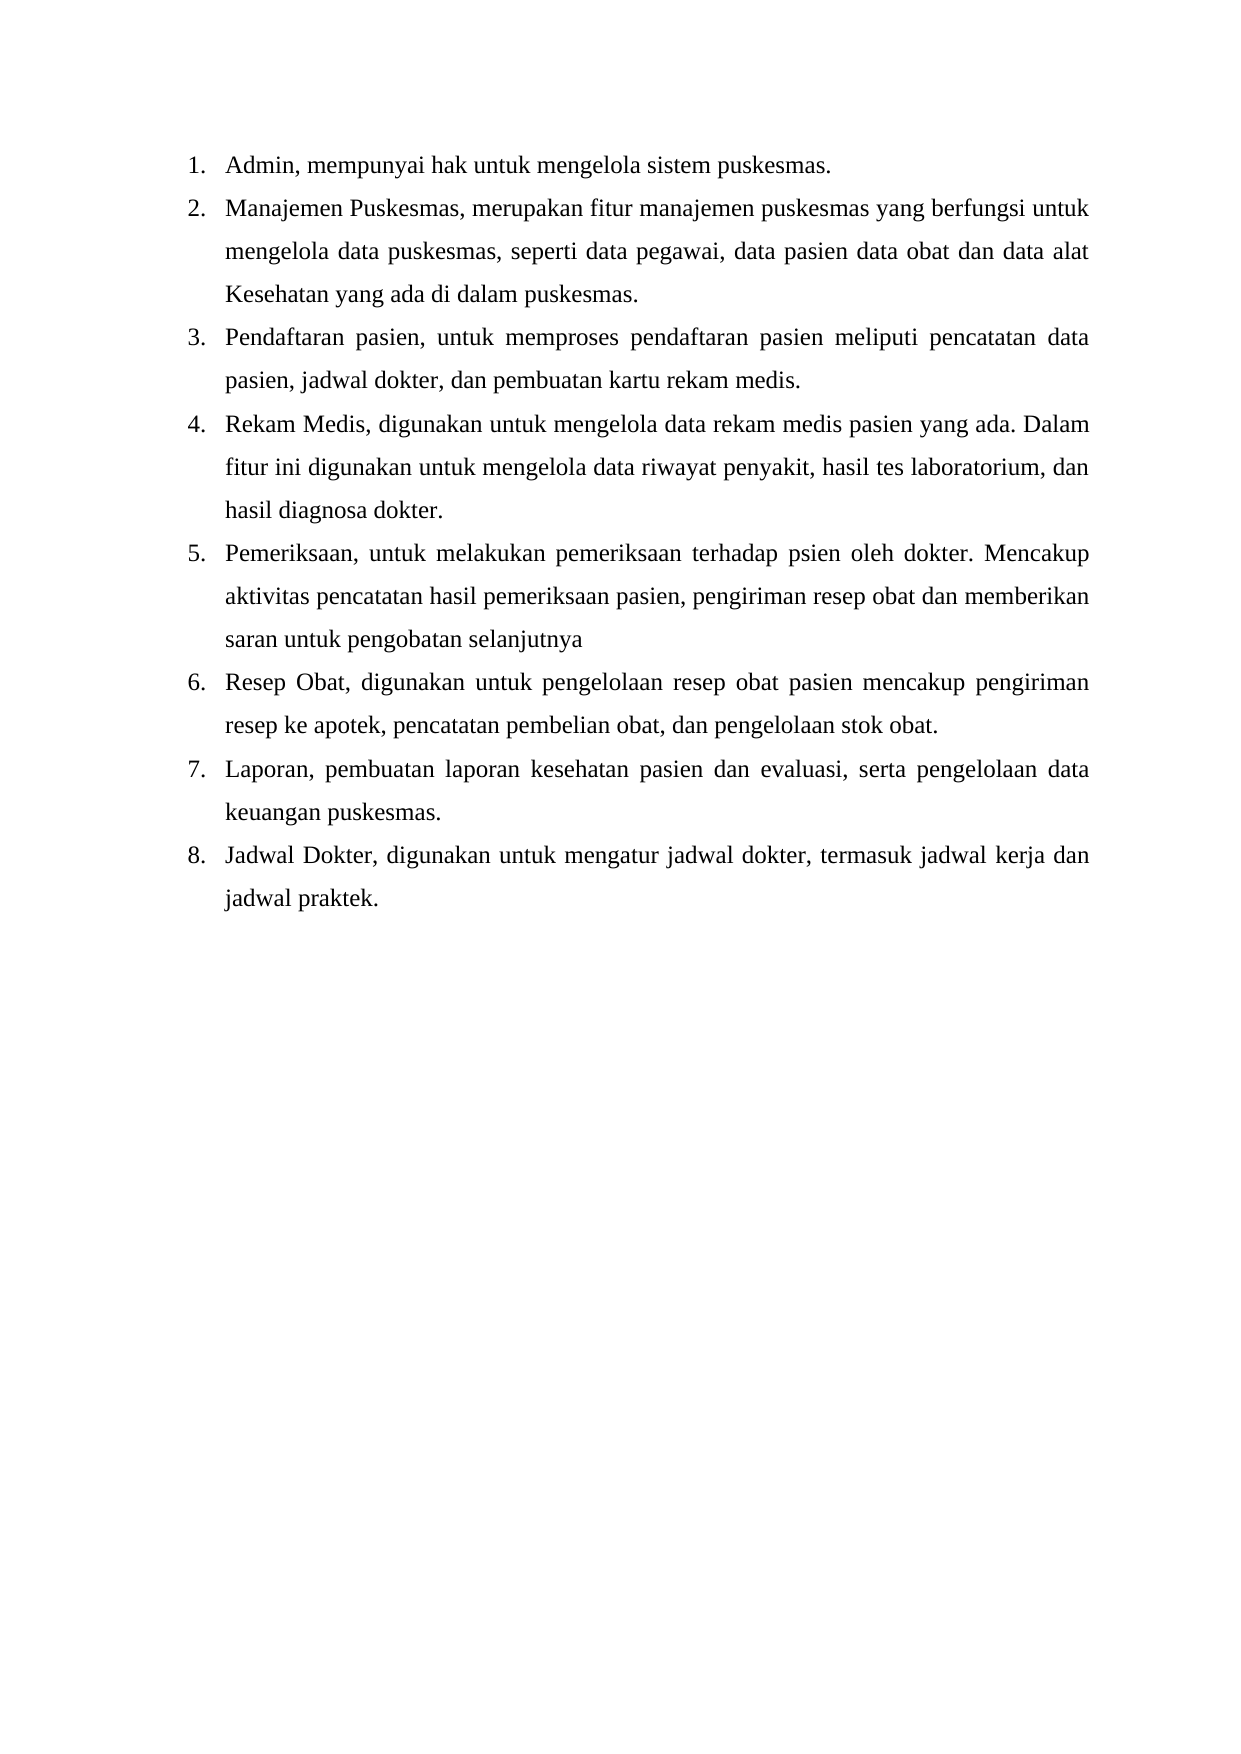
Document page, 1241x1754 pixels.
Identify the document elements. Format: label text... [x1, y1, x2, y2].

list Pendaftaran pasien, untuk memproses pendaftaran pasien meliputi pencatatan data pasien, jadwal dokter, dan pembuatan kartu rekam medis. [187, 322, 1090, 394]
list Pemeriksaan, untuk melakukan pemeriksaan terhadap psien oleh dokter. Mencakup aktivitas pencatatan hasil pemeriksaan pasien, pengiriman resep obat dan memberikan saran untuk pengobatan selanjutnya [187, 538, 1090, 653]
list Resep Obat, digunakan untuk pengelolaan resep obat pasien mencakup pengiriman resep ke apotek, pencatatan pembelian obat, dan pengelolaan stok obat. [187, 667, 1090, 739]
list Manajemen Puskesmas, merupakan fitur manajemen puskesmas yang berfungsi untuk mengelola data puskesmas, seperti data pegawai, data pasien data obat dan data alat Kesehatan yang ada di dalam puskesmas. [187, 193, 1090, 308]
list Jadwal Dokter, digunakan untuk mengatur jadwal dokter, termasuk jadwal kerja dan jadwal praktek. [187, 840, 1090, 912]
list Laporan, pembuatan laporan kesehatan pasien dan evaluasi, serta pengelolaan data keuangan puskesmas. [187, 754, 1090, 826]
list Rekam Medis, digunakan untuk mengelola data rekam medis pasien yang ada. Dalam fitur ini digunakan untuk mengelola data riwayat penyakit, hasil tes laboratorium, dan hasil diagnosa dokter. [187, 409, 1090, 524]
list Admin, mempunyai hak untuk mengelola sistem puskesmas. [187, 150, 1090, 179]
